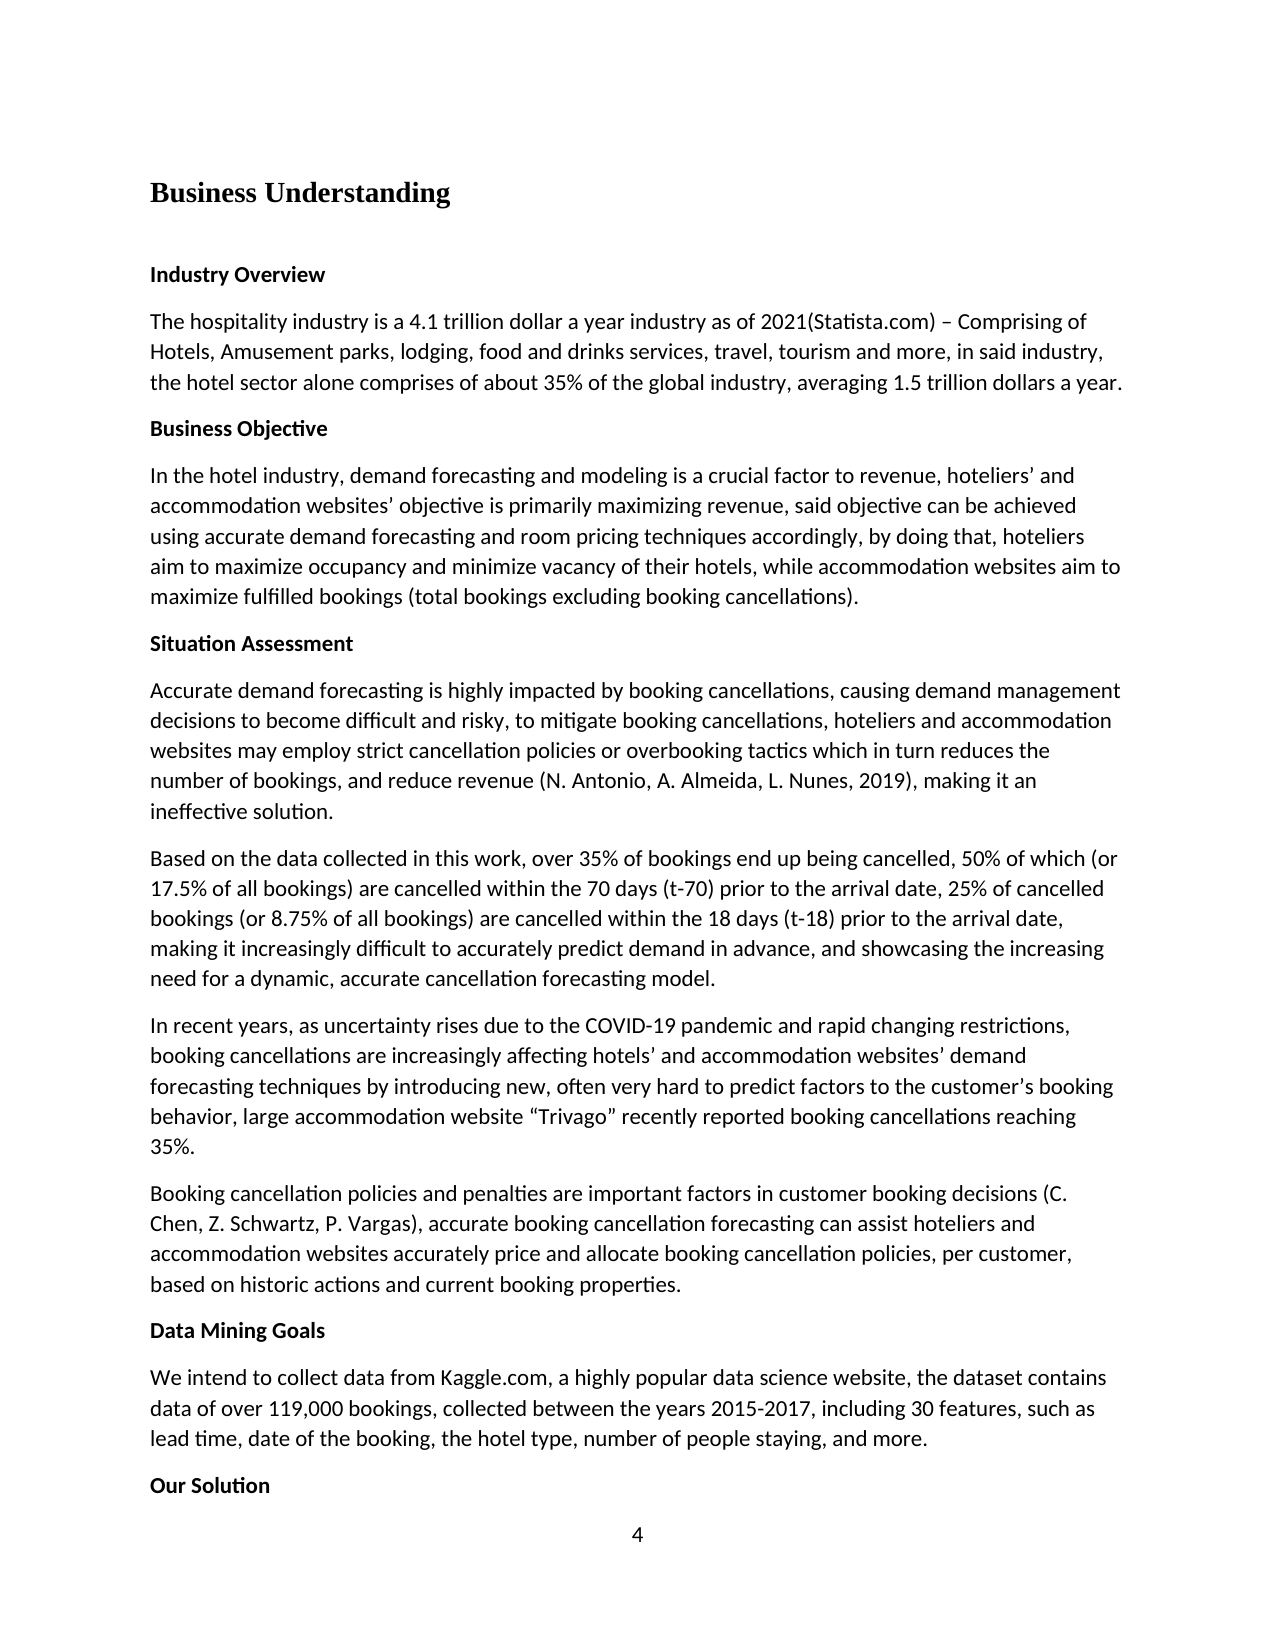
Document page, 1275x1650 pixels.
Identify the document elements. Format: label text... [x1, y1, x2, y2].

text Our Solution [150, 1471, 1125, 1499]
text Accurate demand forecasting is highly impacted by booking cancellations, causing demand management decisions to become difficult and risky, to mitigate booking cancellations, hoteliers and accommodation websites may employ strict cancellation policies or overbooking tactics which in turn reduces the number of bookings, and reduce revenue (N. Antonio, A. Almeida, L. Nunes, 2019), making it an ineffective solution. [150, 676, 1125, 825]
text Based on the data collected in this work, over 35% of bookings end up being cancelled, 50% of which (or 17.5% of all bookings) are cancelled within the 70 days (t-70) prior to the arrival date, 25% of cancelled bookings (or 8.75% of all bookings) are cancelled within the 18 days (t-18) prior to the arrival date, making it increasingly difficult to accurately predict demand in advance, and showcasing the increasing need for a dynamic, accurate cancellation forecasting model. [150, 844, 1125, 993]
text Industry Overview [150, 260, 1125, 288]
text In recent years, as uncertainty rises due to the COVID-19 pandemic and rapid changing restrictions, booking cancellations are increasingly affecting hotels’ and accommodation websites’ demand forecasting techniques by introducing new, often very hard to predict factors to the customer’s booking behavior, large accommodation website “Trivago” recently reported booking cancellations reaching 35%. [150, 1011, 1125, 1160]
text Data Mining Goals [150, 1317, 1125, 1345]
text We intend to collect data from Kaggle.com, a highly popular data science website, the dataset contains data of over 119,000 bookings, collected between the years 2015-2017, including 30 features, such as lead time, date of the booking, the hotel type, number of people staying, and more. [150, 1363, 1125, 1452]
subtitle Business Understanding [150, 175, 1125, 208]
text In the hotel industry, demand forecasting and modeling is a crucial factor to revenue, hoteliers’ and accommodation websites’ objective is primarily maximizing revenue, said objective can be achieved using accurate demand forecasting and room pricing techniques accordingly, by doing that, hoteliers aim to maximize occupancy and minimize vacancy of their hotels, while accommodation websites aim to maximize fulfilled bookings (total bookings excluding booking cancellations). [150, 461, 1125, 610]
text Business Objective [150, 414, 1125, 443]
text The hospitality industry is a 4.1 trillion dollar a year industry as of 2021(Statista.com) – Comprising of Hotels, Amusement parks, lodging, food and drinks services, travel, tourism and more, in said industry, the hotel sector alone comprises of about 35% of the global industry, averaging 1.5 trillion dollars a year. [150, 307, 1125, 396]
text Situation Assessment [150, 629, 1125, 657]
text Booking cancellation policies and penalties are important factors in customer booking decisions (C. Chen, Z. Schwartz, P. Vargas), accurate booking cancellation forecasting can assist hoteliers and accommodation websites accurately price and allocate booking cancellation policies, per customer, based on historic actions and current booking properties. [150, 1179, 1125, 1298]
